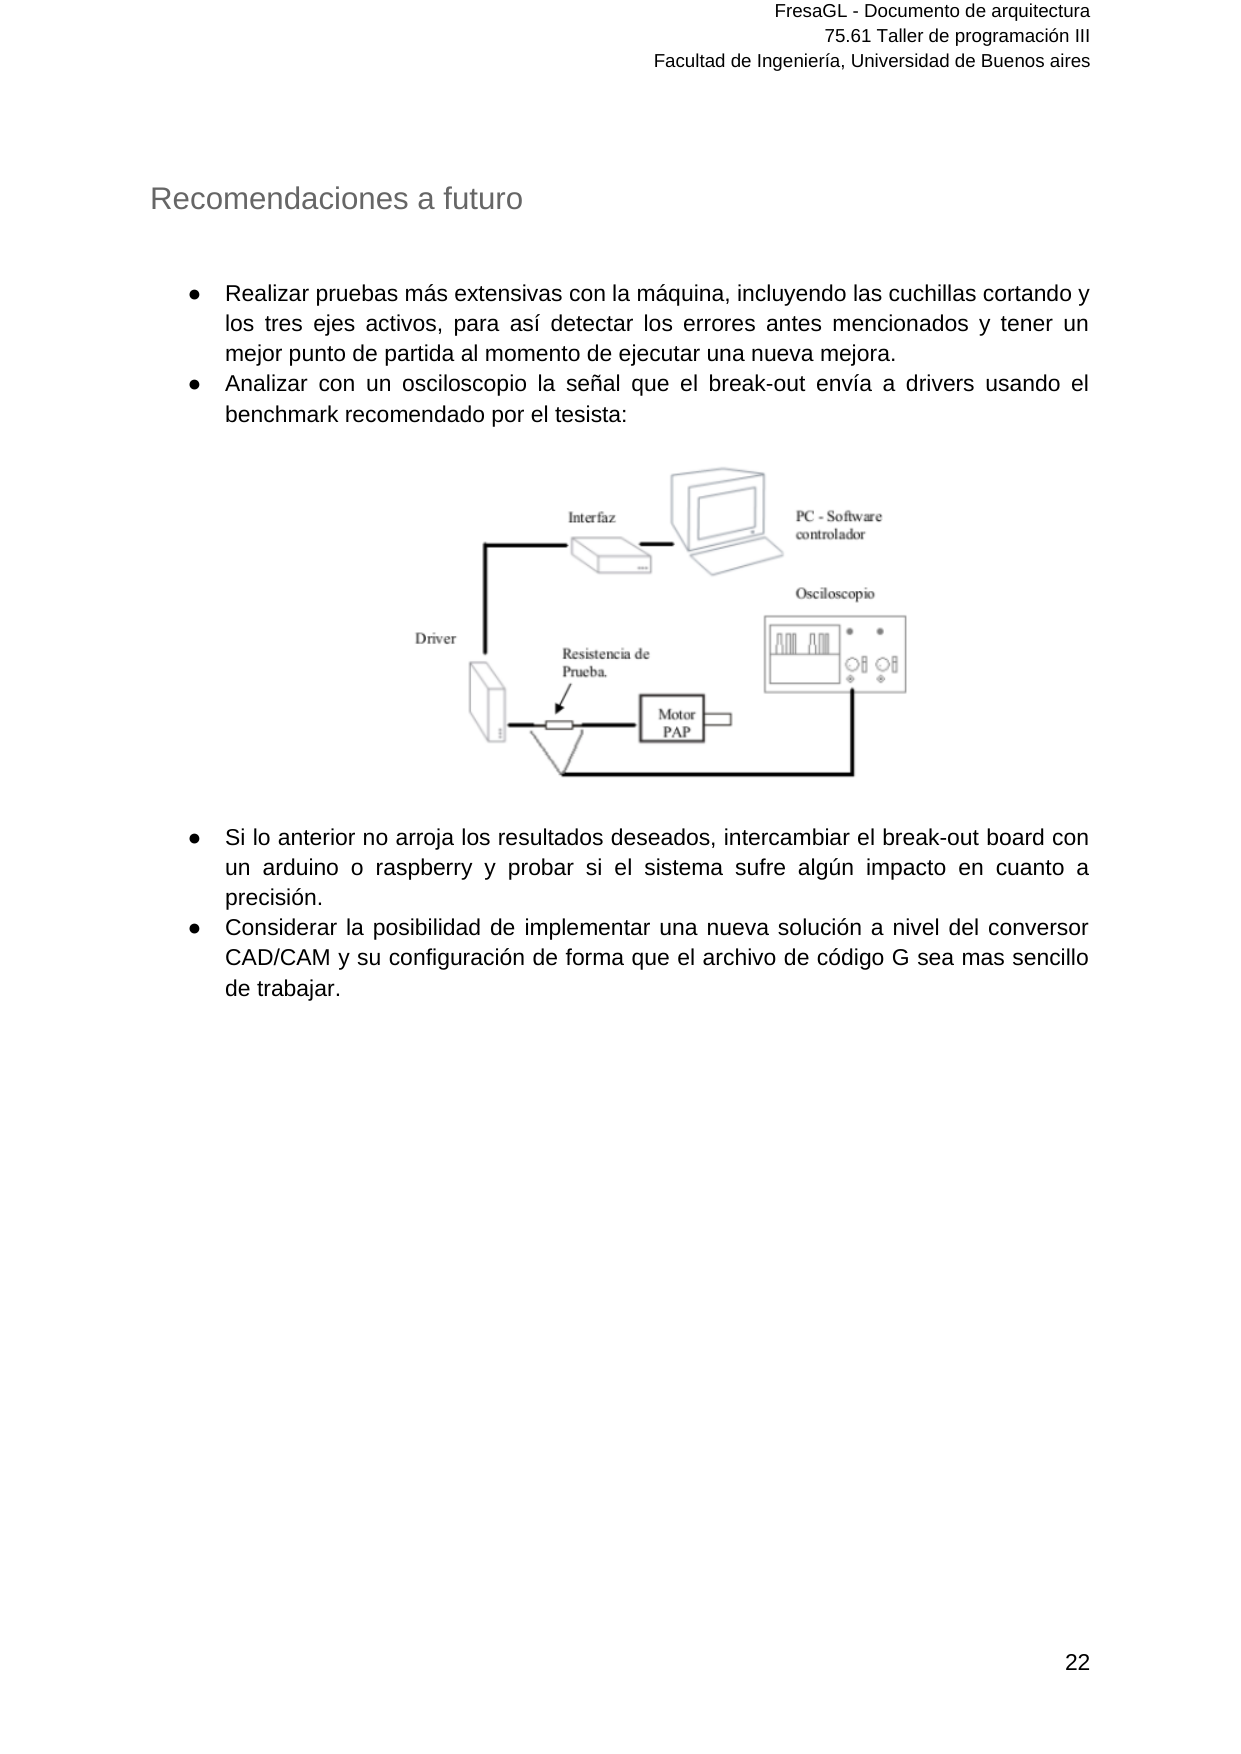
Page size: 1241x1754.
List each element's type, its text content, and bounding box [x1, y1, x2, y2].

list Realizar pruebas más extensivas con la máquina, incluyendo las cuchillas cortando y los tres ejes activos, para así detectar los errores antes mencionados y tener un mejor punto de partida al momento de ejecutar una nueva mejora. [187, 280, 1090, 366]
picture [401, 455, 914, 799]
list Si lo anterior no arroja los resultados deseados, intercambiar el break-out board con un arduino o raspberry y probar si el sistema sufre algún impacto en cuanto a precisión. [187, 823, 1090, 910]
list Analizar con un osciloscopio la señal que el break-out envía a drivers usando el benchmark recomendado por el tesista: [187, 370, 1090, 427]
list Considerar la posibilidad de implementar una nueva solución a nivel del conversor CAD/CAM y su configuración de forma que el archivo de código G sea mas sencillo de trabajar. [187, 914, 1090, 1001]
subtitle Recomendaciones a futuro [150, 180, 1090, 216]
